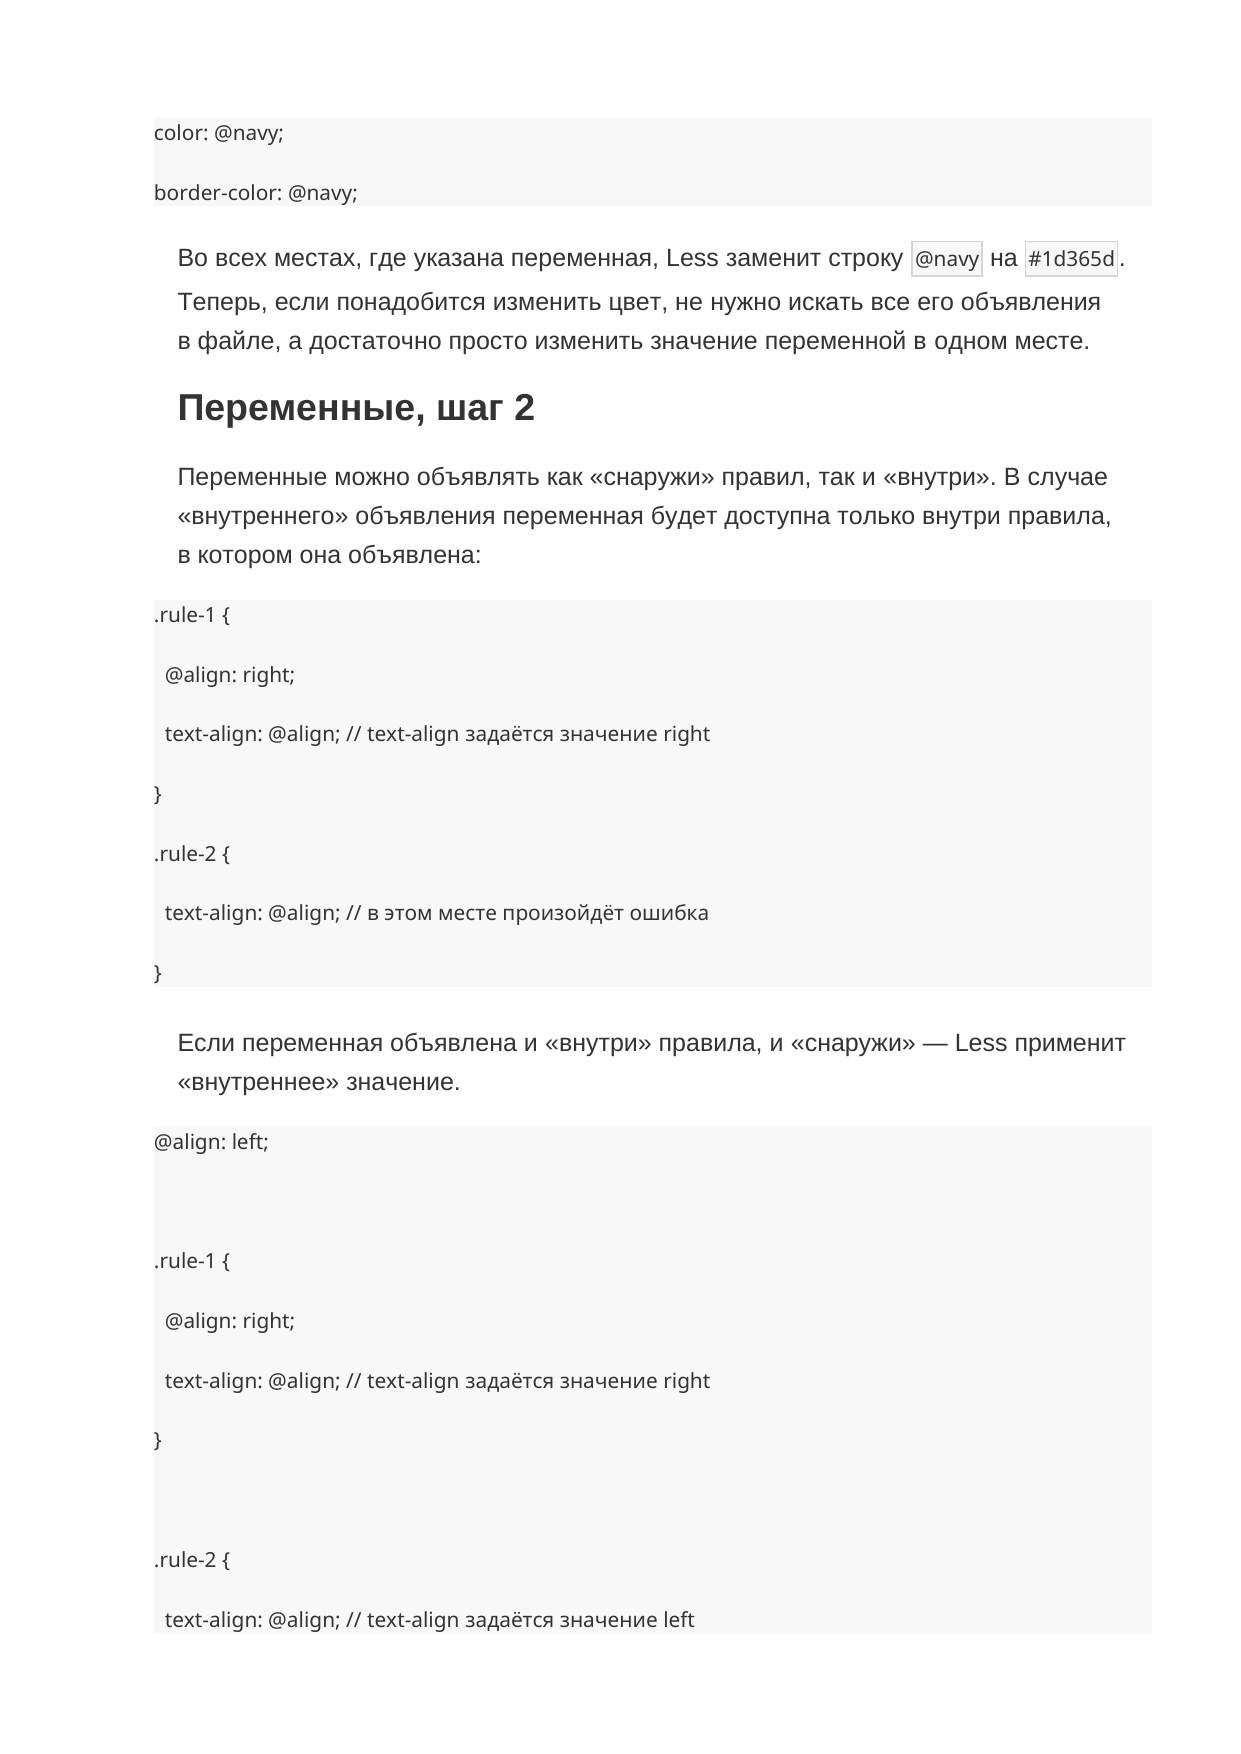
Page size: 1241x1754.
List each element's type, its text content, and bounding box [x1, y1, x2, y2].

text } [154, 1426, 1152, 1454]
text @align: left; [154, 1127, 1152, 1156]
text @align: right; [154, 1306, 1152, 1335]
text border-color: @navy; [154, 178, 1152, 206]
text color: @navy; [154, 118, 1152, 147]
subtitle Переменные, шаг 2 [177, 381, 1152, 428]
text Во всех местах, где указана переменная, Less заменит строку @navy на #1d365d. Теперь, если понадобится изменить цвет, не нужно искать все его объявления в файле, а достаточно просто изменить значение переменной в одном месте. [177, 237, 1152, 355]
text } [154, 958, 1152, 987]
text text-align: @align; // text-align задаётся значение right [154, 1366, 1152, 1394]
text Переменные можно объявлять как «снаружи» правил, так и «внутри». В случае «внутреннего» объявления переменная будет доступна только внутри правила, в котором она объявлена: [177, 452, 1152, 569]
text Если переменная объявлена и «внутри» правила, и «снаружи» — Less применит «внутреннее» значение. [177, 1018, 1152, 1096]
text .rule-1 { [154, 600, 1152, 628]
text .rule-2 { [154, 839, 1152, 867]
text } [154, 779, 1152, 807]
text .rule-2 { [154, 1545, 1152, 1573]
text text-align: @align; // text-align задаётся значение right [154, 719, 1152, 748]
text text-align: @align; // text-align задаётся значение left [154, 1605, 1152, 1633]
text text-align: @align; // в этом месте произойдёт ошибка [154, 898, 1152, 927]
text .rule-1 { [154, 1247, 1152, 1275]
text @align: right; [154, 660, 1152, 688]
